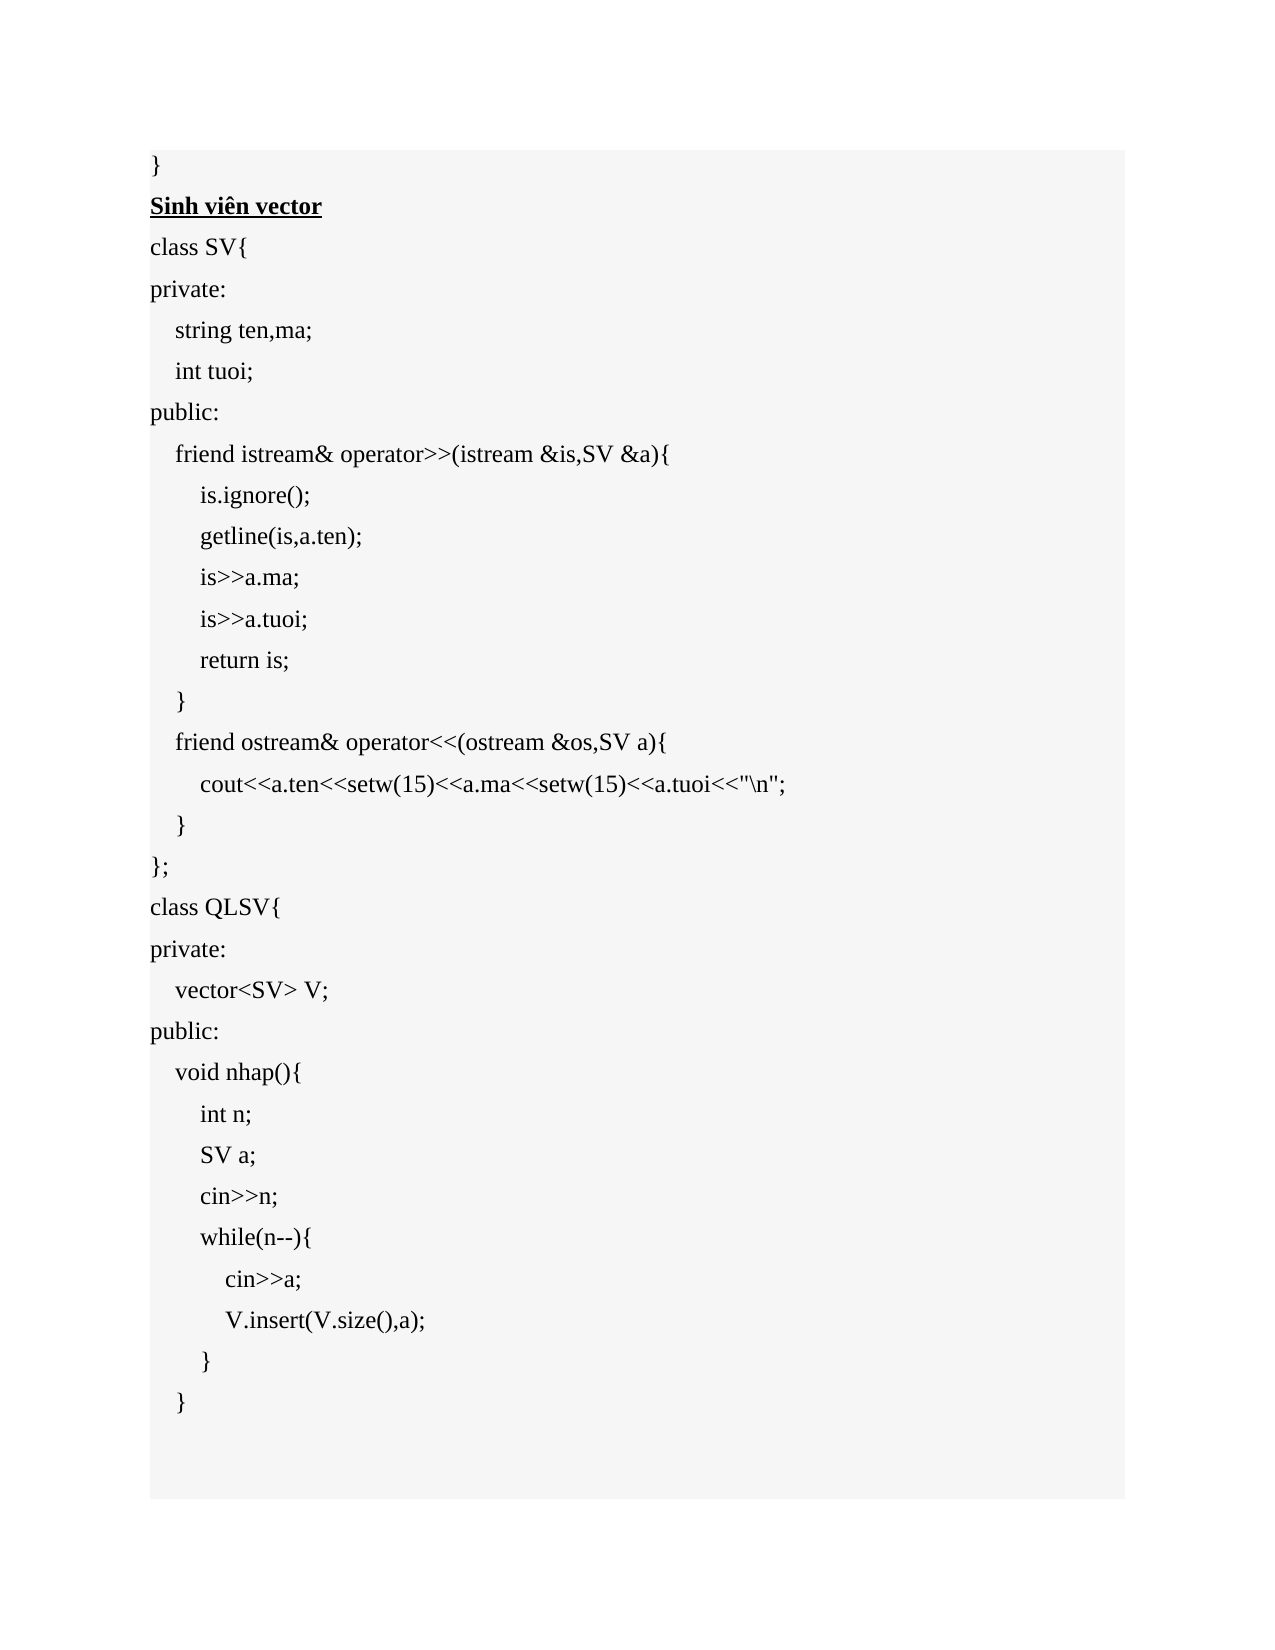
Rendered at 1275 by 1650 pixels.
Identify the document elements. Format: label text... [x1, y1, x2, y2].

text while(n--){ [150, 1222, 1125, 1251]
text public: [150, 1016, 1125, 1045]
text } [150, 150, 1125, 179]
text private: [150, 274, 1125, 302]
text class QLSV{ [150, 892, 1125, 921]
text } [150, 686, 1125, 715]
text int tuoi; [150, 356, 1125, 385]
text getline(is,a.ten); [150, 521, 1125, 550]
text is>>a.ma; [150, 562, 1125, 591]
text vector<SV> V; [150, 975, 1125, 1004]
text cin>>n; [150, 1181, 1125, 1210]
text is>>a.tuoi; [150, 604, 1125, 632]
text friend ostream& operator<<(ostream &os,SV a){ [150, 727, 1125, 756]
text Sinh viên vector [150, 191, 1125, 220]
text return is; [150, 645, 1125, 674]
text class SV{ [150, 232, 1125, 261]
text private: [150, 934, 1125, 962]
text V.insert(V.size(),a); [150, 1305, 1125, 1334]
text cin>>a; [150, 1264, 1125, 1292]
text string ten,ma; [150, 315, 1125, 344]
text is.ignore(); [150, 480, 1125, 509]
text }; [150, 851, 1125, 880]
text cout<<a.ten<<setw(15)<<a.ma<<setw(15)<<a.tuoi<<"\n"; [150, 769, 1125, 797]
text SV a; [150, 1140, 1125, 1169]
text } [150, 810, 1125, 839]
text void nhap(){ [150, 1057, 1125, 1086]
text } [150, 1346, 1125, 1375]
text int n; [150, 1099, 1125, 1127]
text friend istream& operator>>(istream &is,SV &a){ [150, 439, 1125, 467]
text } [150, 1387, 1125, 1416]
text public: [150, 397, 1125, 426]
